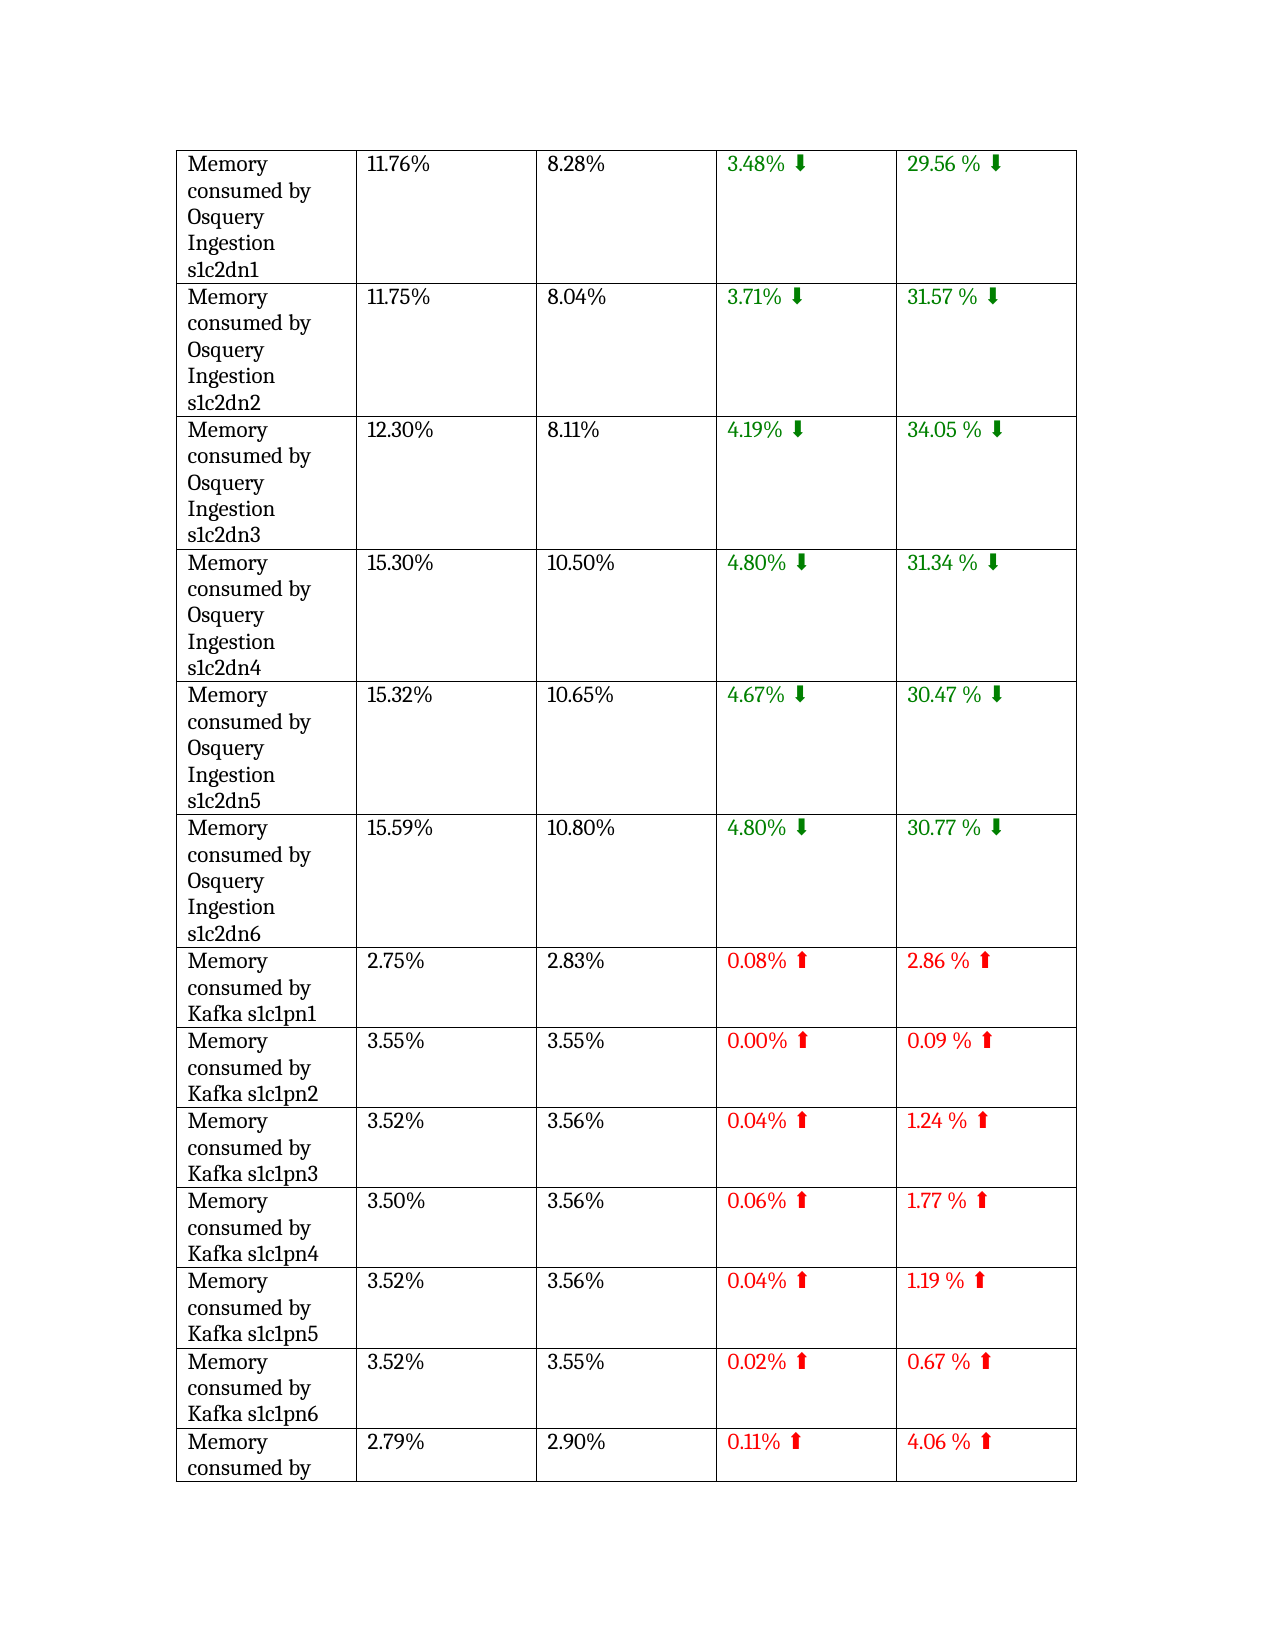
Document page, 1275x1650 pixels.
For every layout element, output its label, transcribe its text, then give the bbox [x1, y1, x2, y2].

table_cell Memory consumed by Kafka s1c1pn5 [177, 1268, 356, 1347]
table_cell 15.32% [357, 682, 536, 814]
table_cell 0.02% ⬆️ [717, 1349, 896, 1427]
table_cell 0.04% ⬆️ [717, 1268, 896, 1347]
table_cell 4.06 % ⬆️ [897, 1429, 1076, 1481]
table_cell 3.56% [537, 1268, 716, 1347]
table_cell 4.67% ⬇️ [717, 682, 896, 814]
table_cell 3.50% [357, 1188, 536, 1267]
table_cell 2.86 % ⬆️ [897, 948, 1076, 1027]
table_cell 2.90% [537, 1429, 716, 1481]
table_cell 3.52% [357, 1108, 536, 1187]
table_cell 31.57 % ⬇️ [897, 284, 1076, 416]
table_cell 11.75% [357, 284, 536, 416]
table_cell 0.11% ⬆️ [717, 1429, 896, 1481]
table_cell 1.19 % ⬆️ [897, 1268, 1076, 1347]
table_cell Memory consumed by Osquery Ingestion s1c2dn3 [177, 417, 356, 548]
table_cell 30.47 % ⬇️ [897, 682, 1076, 814]
table_cell 15.30% [357, 550, 536, 681]
table_cell 3.56% [537, 1188, 716, 1267]
table_cell Memory consumed by Osquery Ingestion s1c2dn6 [177, 815, 356, 947]
table_cell 34.05 % ⬇️ [897, 417, 1076, 548]
table_cell 29.56 % ⬇️ [897, 151, 1076, 283]
table_cell 8.04% [537, 284, 716, 416]
table_cell 2.79% [357, 1429, 536, 1481]
table_cell 15.59% [357, 815, 536, 947]
table_cell 31.34 % ⬇️ [897, 550, 1076, 681]
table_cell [177, 1429, 356, 1481]
table_cell 0.06% ⬆️ [717, 1188, 896, 1267]
table_cell 0.04% ⬆️ [717, 1108, 896, 1187]
table_cell 10.65% [537, 682, 716, 814]
table_cell 0.00% ⬆️ [717, 1028, 896, 1107]
table_cell 3.55% [537, 1028, 716, 1107]
table_cell 8.11% [537, 417, 716, 548]
table_cell 4.80% ⬇️ [717, 815, 896, 947]
table_cell 3.55% [357, 1028, 536, 1107]
table_cell 2.83% [537, 948, 716, 1027]
table_cell 3.52% [357, 1349, 536, 1427]
table_cell 3.48% ⬇️ [717, 151, 896, 283]
table_cell 0.08% ⬆️ [717, 948, 896, 1027]
table_cell Memory consumed by Kafka s1c1pn3 [177, 1108, 356, 1187]
table_cell 1.24 % ⬆️ [897, 1108, 1076, 1187]
table_cell 0.67 % ⬆️ [897, 1349, 1076, 1427]
table_cell Memory consumed by Kafka s1c1pn4 [177, 1188, 356, 1267]
table_cell 8.28% [537, 151, 716, 283]
table_cell Memory consumed by Kafka s1c1pn6 [177, 1349, 356, 1427]
table_cell 11.76% [357, 151, 536, 283]
table_cell 3.71% ⬇️ [717, 284, 896, 416]
table_cell 0.09 % ⬆️ [897, 1028, 1076, 1107]
table_cell 10.50% [537, 550, 716, 681]
table_cell Memory consumed by Osquery Ingestion s1c2dn2 [177, 284, 356, 416]
table_cell 3.56% [537, 1108, 716, 1187]
table_cell 10.80% [537, 815, 716, 947]
table_cell 12.30% [357, 417, 536, 548]
table_cell Memory consumed by Kafka s1c1pn1 [177, 948, 356, 1027]
table_cell 30.77 % ⬇️ [897, 815, 1076, 947]
table_cell 3.55% [537, 1349, 716, 1427]
table_cell Memory consumed by Osquery Ingestion s1c2dn4 [177, 550, 356, 681]
table_cell Memory consumed by Osquery Ingestion s1c2dn1 [177, 151, 356, 283]
table_cell 4.19% ⬇️ [717, 417, 896, 548]
table_cell Memory consumed by Osquery Ingestion s1c2dn5 [177, 682, 356, 814]
table_cell 1.77 % ⬆️ [897, 1188, 1076, 1267]
table_cell 3.52% [357, 1268, 536, 1347]
table_cell Memory consumed by Kafka s1c1pn2 [177, 1028, 356, 1107]
table_cell 4.80% ⬇️ [717, 550, 896, 681]
table_cell 2.75% [357, 948, 536, 1027]
